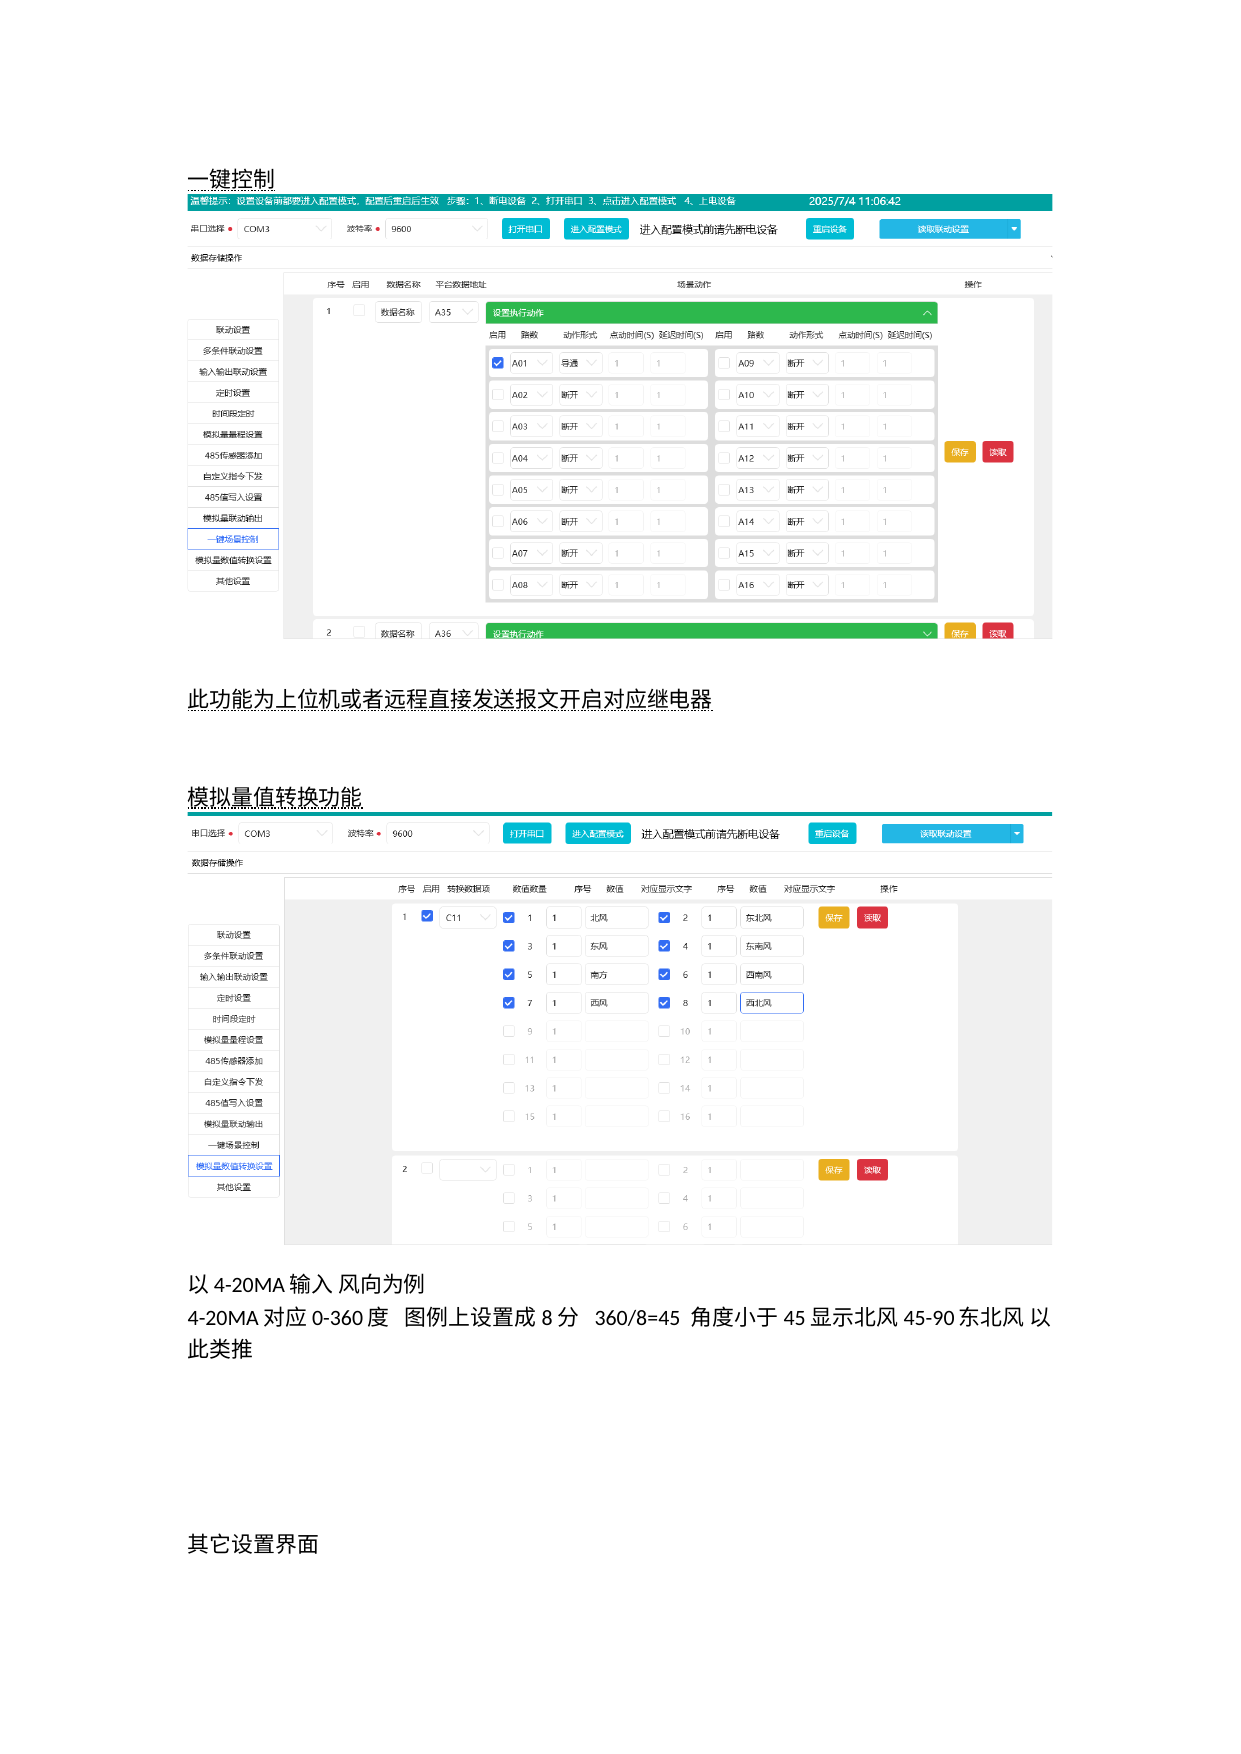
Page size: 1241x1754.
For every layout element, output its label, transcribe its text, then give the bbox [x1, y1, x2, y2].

text 一键控制 [187, 162, 1053, 194]
text 4-20MA对应0-360度 图例上设置成8分 360/8=45 角度小于45显示北风 45-90东北风 以此类推 [187, 1299, 1053, 1364]
text 模拟量值转换功能 [187, 779, 1053, 812]
text 其它设置界面 [187, 1527, 1053, 1559]
picture [187, 812, 1053, 1266]
text 以4-20MA输入 风向为例 [187, 1267, 1053, 1299]
picture [187, 194, 1053, 675]
text 此功能为上位机或者远程直接发送报文开启对应继电器 [187, 682, 1053, 714]
